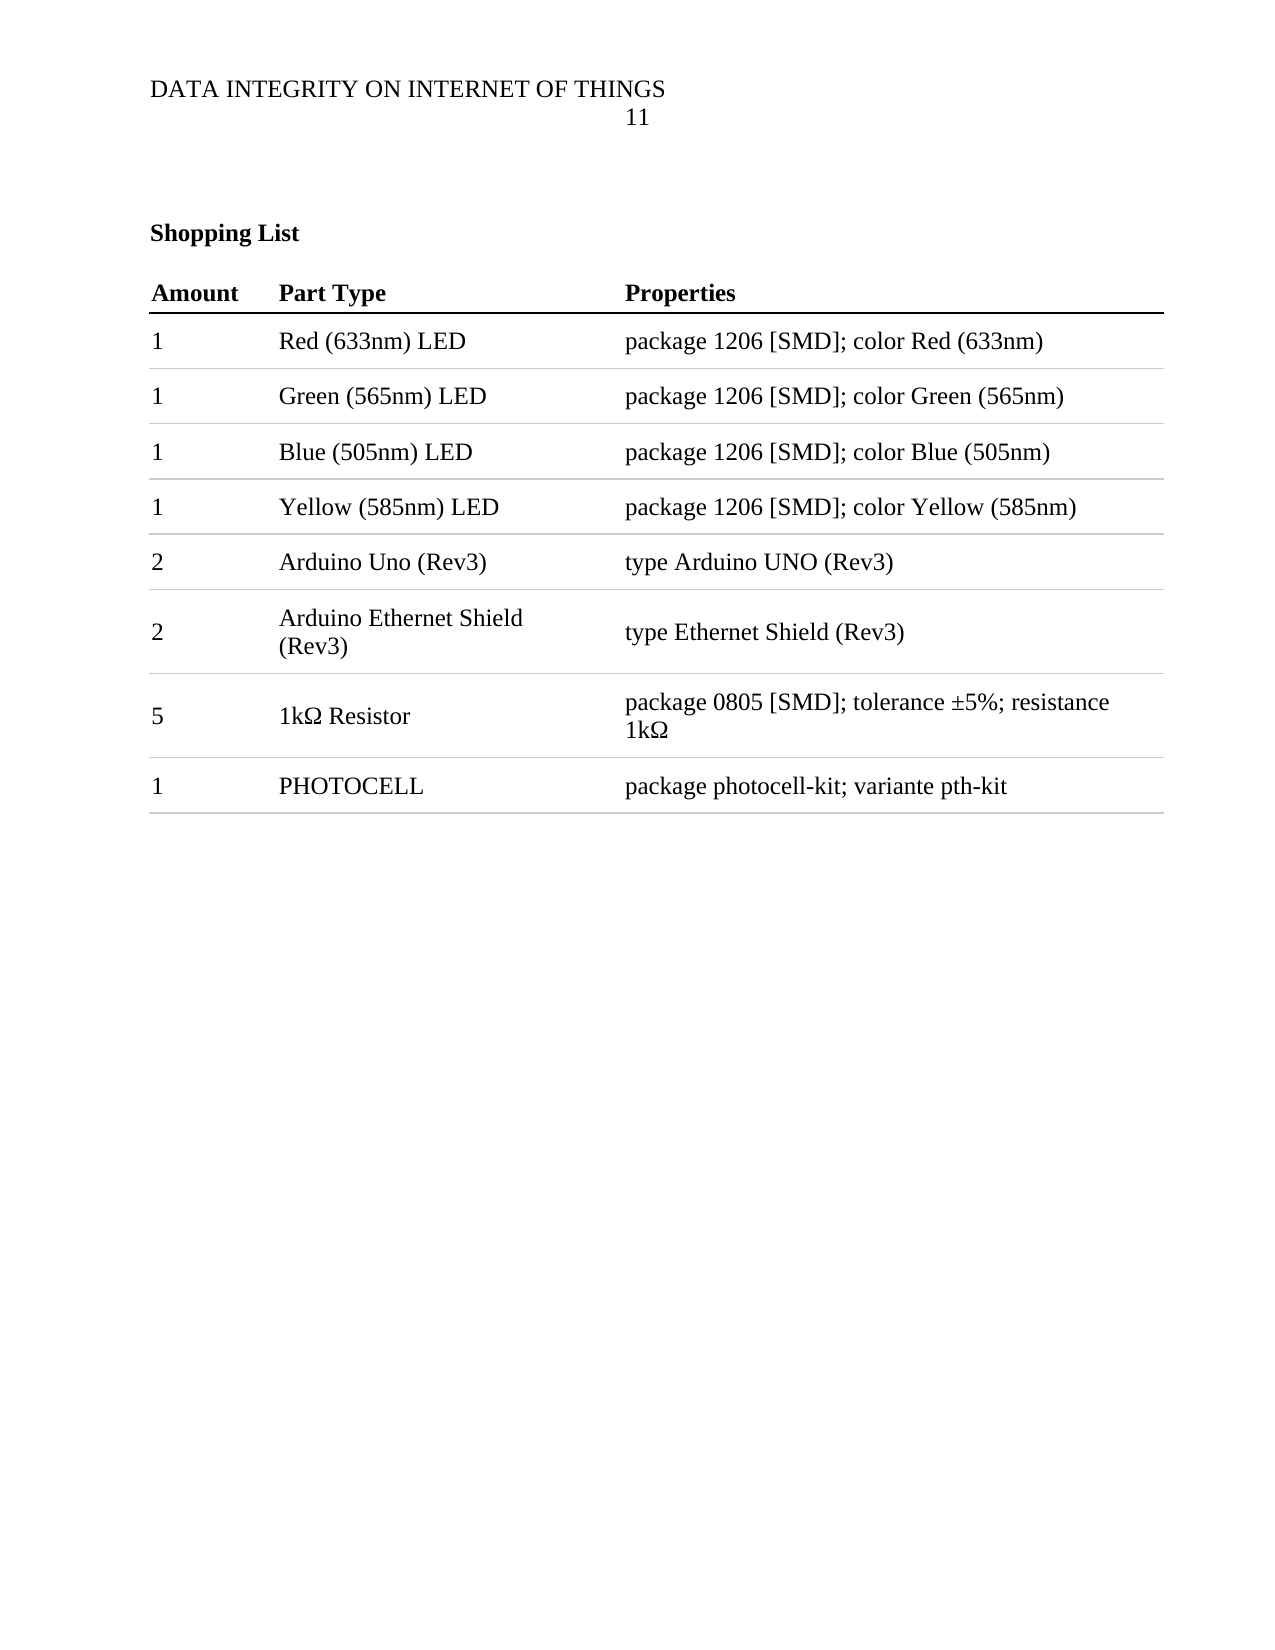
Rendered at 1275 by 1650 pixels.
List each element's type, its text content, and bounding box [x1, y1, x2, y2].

table_header Properties [622, 276, 1163, 312]
table_cell 5 [149, 674, 276, 757]
table_header Part Type [276, 276, 622, 312]
table_cell package photocell-kit; variante pth-kit [622, 758, 1163, 812]
table_cell Blue (505nm) LED [276, 424, 622, 478]
table_cell 1 [149, 314, 276, 367]
table_cell Yellow (585nm) LED [276, 480, 622, 533]
table_cell package 0805 [SMD]; tolerance ±5%; resistance 1kΩ [622, 674, 1163, 757]
table_cell Red (633nm) LED [276, 314, 622, 367]
table_cell 2 [149, 535, 276, 589]
table_cell 1 [149, 424, 276, 478]
table_cell 2 [149, 590, 276, 673]
table_cell 1kΩ Resistor [276, 674, 622, 757]
table_cell package 1206 [SMD]; color Yellow (585nm) [622, 480, 1163, 533]
text Shopping List [150, 218, 1125, 247]
table_cell Green (565nm) LED [276, 369, 622, 423]
table_cell type Arduino UNO (Rev3) [622, 535, 1163, 589]
table_cell package 1206 [SMD]; color Green (565nm) [622, 369, 1163, 423]
table_cell Arduino Uno (Rev3) [276, 535, 622, 589]
table_cell PHOTOCELL [276, 758, 622, 812]
table_cell 1 [149, 369, 276, 423]
table_cell 1 [149, 758, 276, 812]
table_cell package 1206 [SMD]; color Red (633nm) [622, 314, 1163, 367]
table_cell 1 [149, 480, 276, 533]
table_cell package 1206 [SMD]; color Blue (505nm) [622, 424, 1163, 478]
table_cell Arduino Ethernet Shield (Rev3) [276, 590, 622, 673]
table_header Amount [149, 276, 276, 312]
table_cell type Ethernet Shield (Rev3) [622, 590, 1163, 673]
